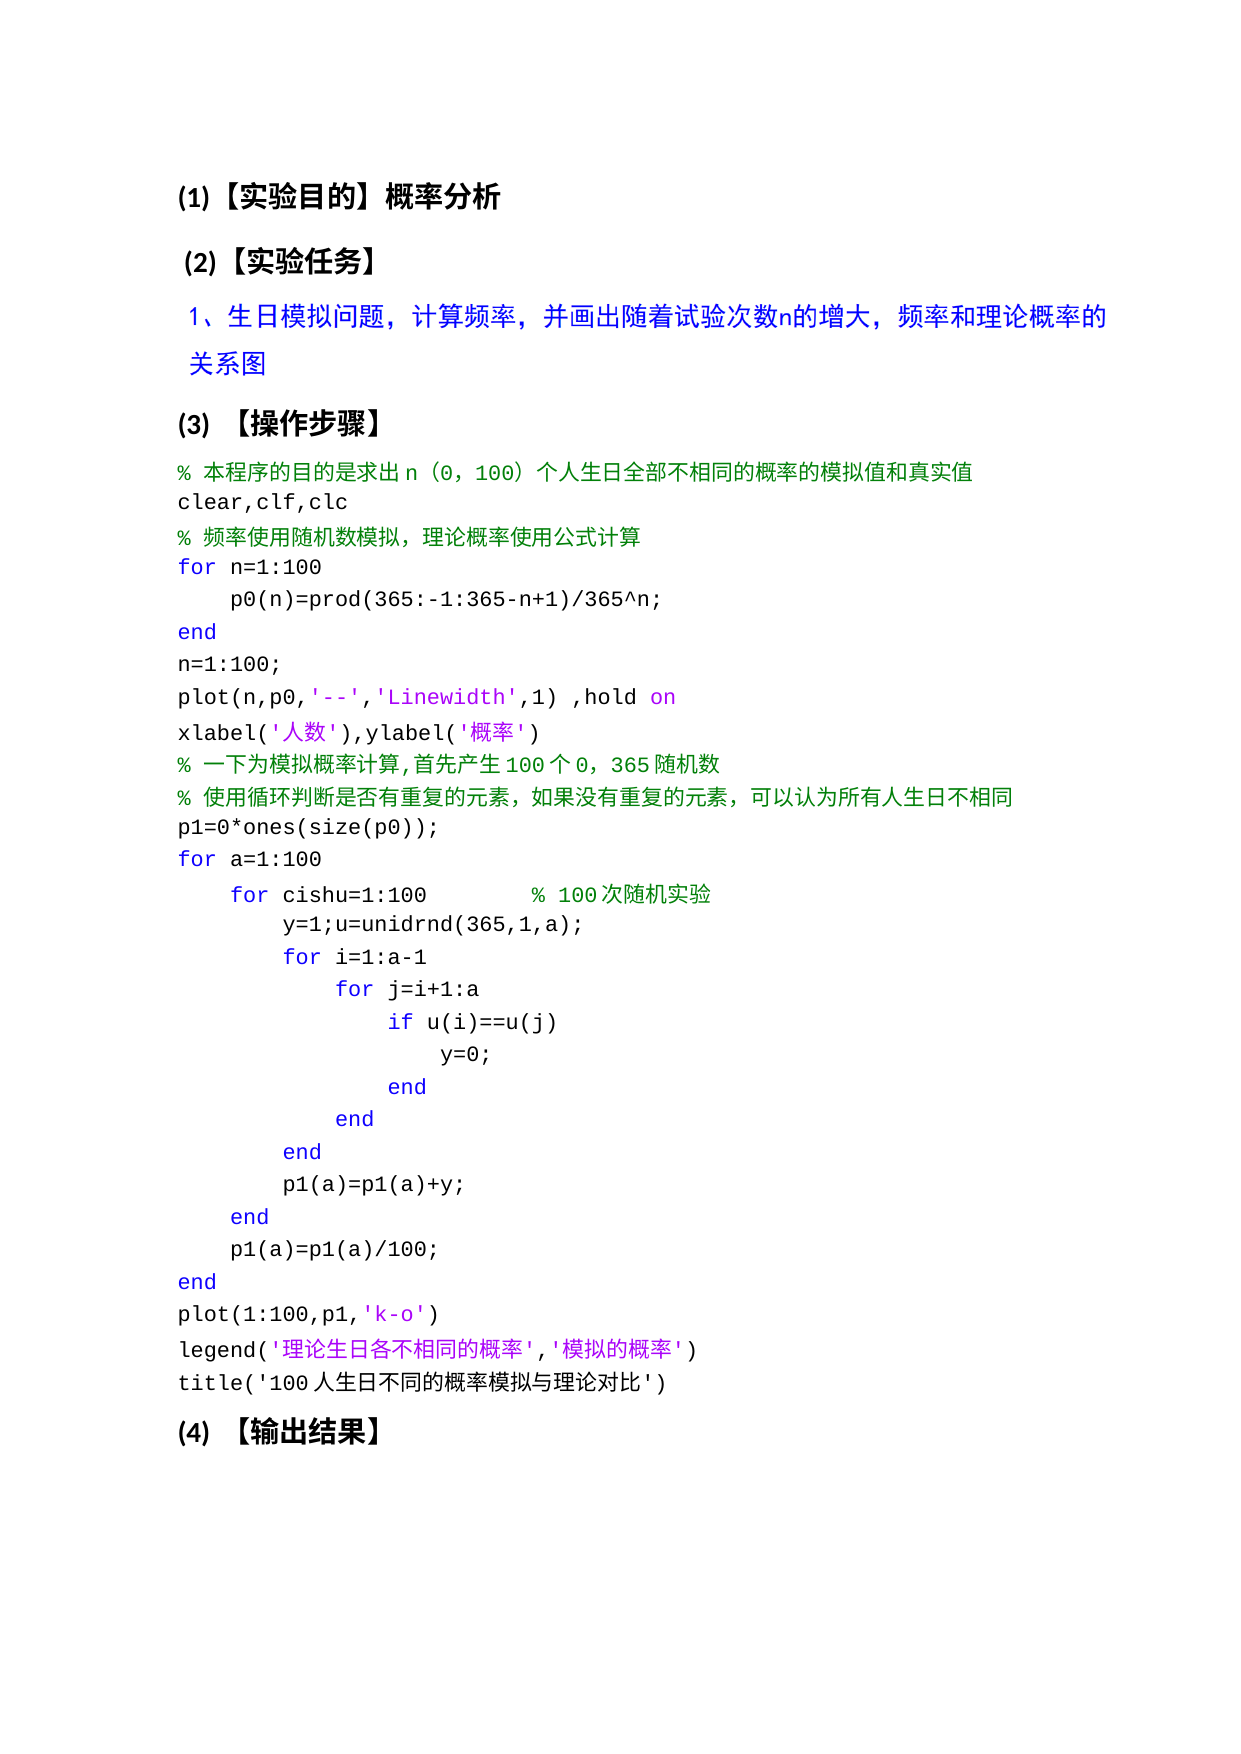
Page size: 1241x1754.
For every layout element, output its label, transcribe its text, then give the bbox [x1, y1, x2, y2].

text % 一下为模拟概率计算,首先产生100个0，365随机数 [177, 747, 1122, 779]
text for j=i+1:a [177, 974, 1122, 1007]
text clear,clf,clc [177, 487, 1122, 519]
picture [177, 292, 1122, 384]
text for a=1:100 [177, 844, 1122, 877]
text p0(n)=prod(365:-1:365-n+1)/365^n; [177, 584, 1122, 617]
text plot(n,p0,'--','Linewidth',1) ,hold on [177, 682, 1122, 714]
text p1(a)=p1(a)/100; [177, 1234, 1122, 1267]
text % 使用循环判断是否有重复的元素，如果没有重复的元素，可以认为所有人生日不相同 [177, 779, 1122, 812]
text p1(a)=p1(a)+y; [177, 1169, 1122, 1202]
text plot(1:100,p1,'k-o') [177, 1299, 1122, 1332]
text if u(i)==u(j) [177, 1007, 1122, 1039]
text xlabel('人数'),ylabel('概率') [177, 714, 1122, 747]
text end [177, 1072, 1122, 1104]
text for cishu=1:100 % 100次随机实验 [177, 877, 1122, 909]
text p1=0*ones(size(p0)); [177, 812, 1122, 844]
list 【操作步骤】 [177, 389, 1122, 454]
text legend('理论生日各不相同的概率','模拟的概率') [177, 1332, 1122, 1364]
text end [177, 1267, 1122, 1299]
text % 频率使用随机数模拟，理论概率使用公式计算 [177, 519, 1122, 552]
text end [177, 1104, 1122, 1137]
text (1)【实验目的】概率分析 [177, 162, 1122, 227]
text title('100人生日不同的概率模拟与理论对比') [177, 1364, 1122, 1397]
text y=0; [177, 1039, 1122, 1072]
text end [177, 617, 1122, 649]
text for i=1:a-1 [177, 942, 1122, 974]
text (2)【实验任务】 [177, 227, 1122, 292]
text n=1:100; [177, 649, 1122, 682]
text for n=1:100 [177, 552, 1122, 584]
text end [177, 1137, 1122, 1169]
text % 本程序的目的是求出n（0，100）个人生日全部不相同的概率的模拟值和真实值 [177, 454, 1122, 487]
text end [177, 1202, 1122, 1234]
list 【输出结果】 [177, 1397, 1122, 1462]
text y=1;u=unidrnd(365,1,a); [177, 909, 1122, 942]
